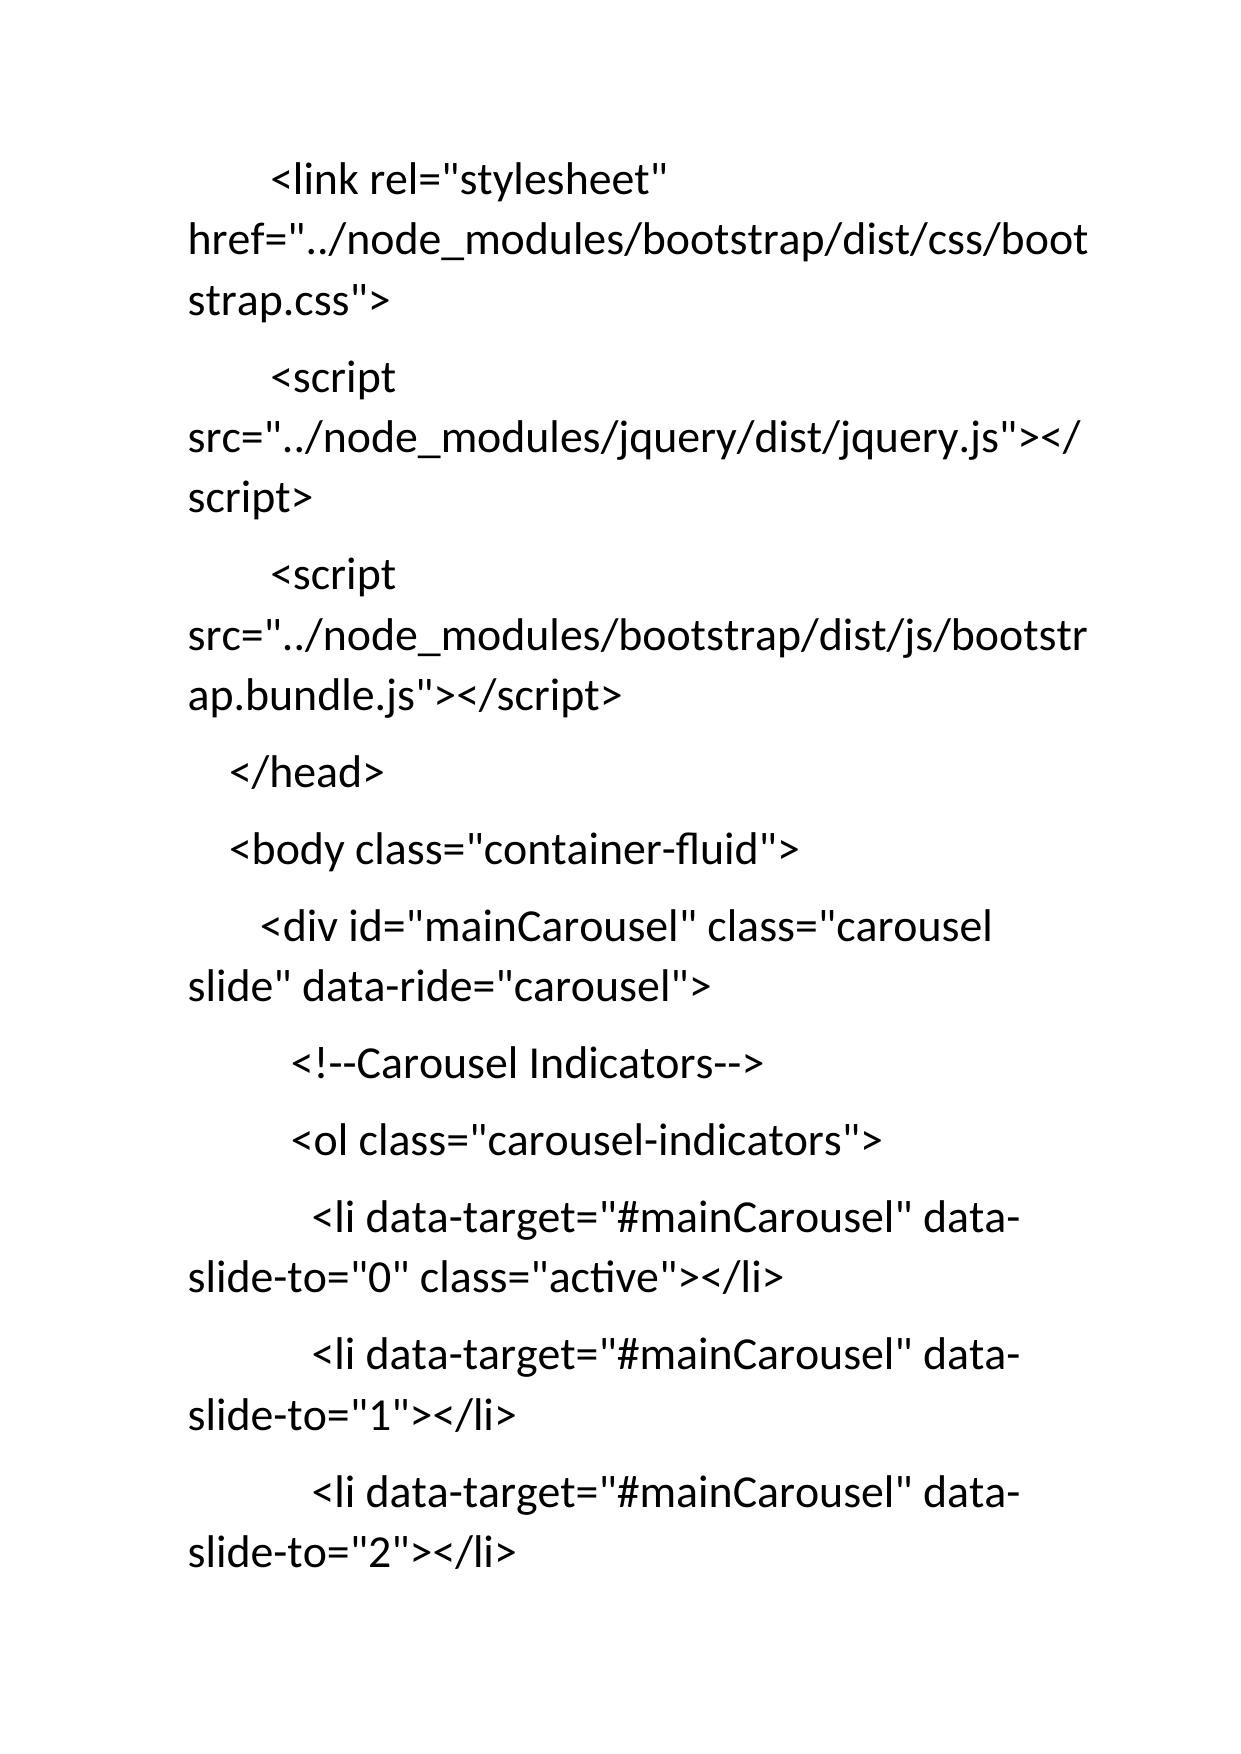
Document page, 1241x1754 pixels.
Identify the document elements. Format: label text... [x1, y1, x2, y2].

text <li data-target="#mainCarousel" data-slide-to="2"></li> [187, 1463, 1090, 1579]
text <script src="../node_modules/bootstrap/dist/js/bootstrap.bundle.js"></script> [187, 545, 1090, 722]
text <ol class="carousel-indicators"> [187, 1111, 1090, 1167]
text <li data-target="#mainCarousel" data-slide-to="1"></li> [187, 1325, 1090, 1442]
text <link rel="stylesheet" href="../node_modules/bootstrap/dist/css/bootstrap.css"> [187, 150, 1090, 327]
text </head> [187, 743, 1090, 799]
text <script src="../node_modules/jquery/dist/jquery.js"></script> [187, 348, 1090, 524]
text <li data-target="#mainCarousel" data-slide-to="0" class="active"></li> [187, 1188, 1090, 1304]
text <body class="container-fluid"> [187, 820, 1090, 876]
text <!--Carousel Indicators--> [187, 1034, 1090, 1090]
text <div id="mainCarousel" class="carousel slide" data-ride="carousel"> [187, 897, 1090, 1013]
